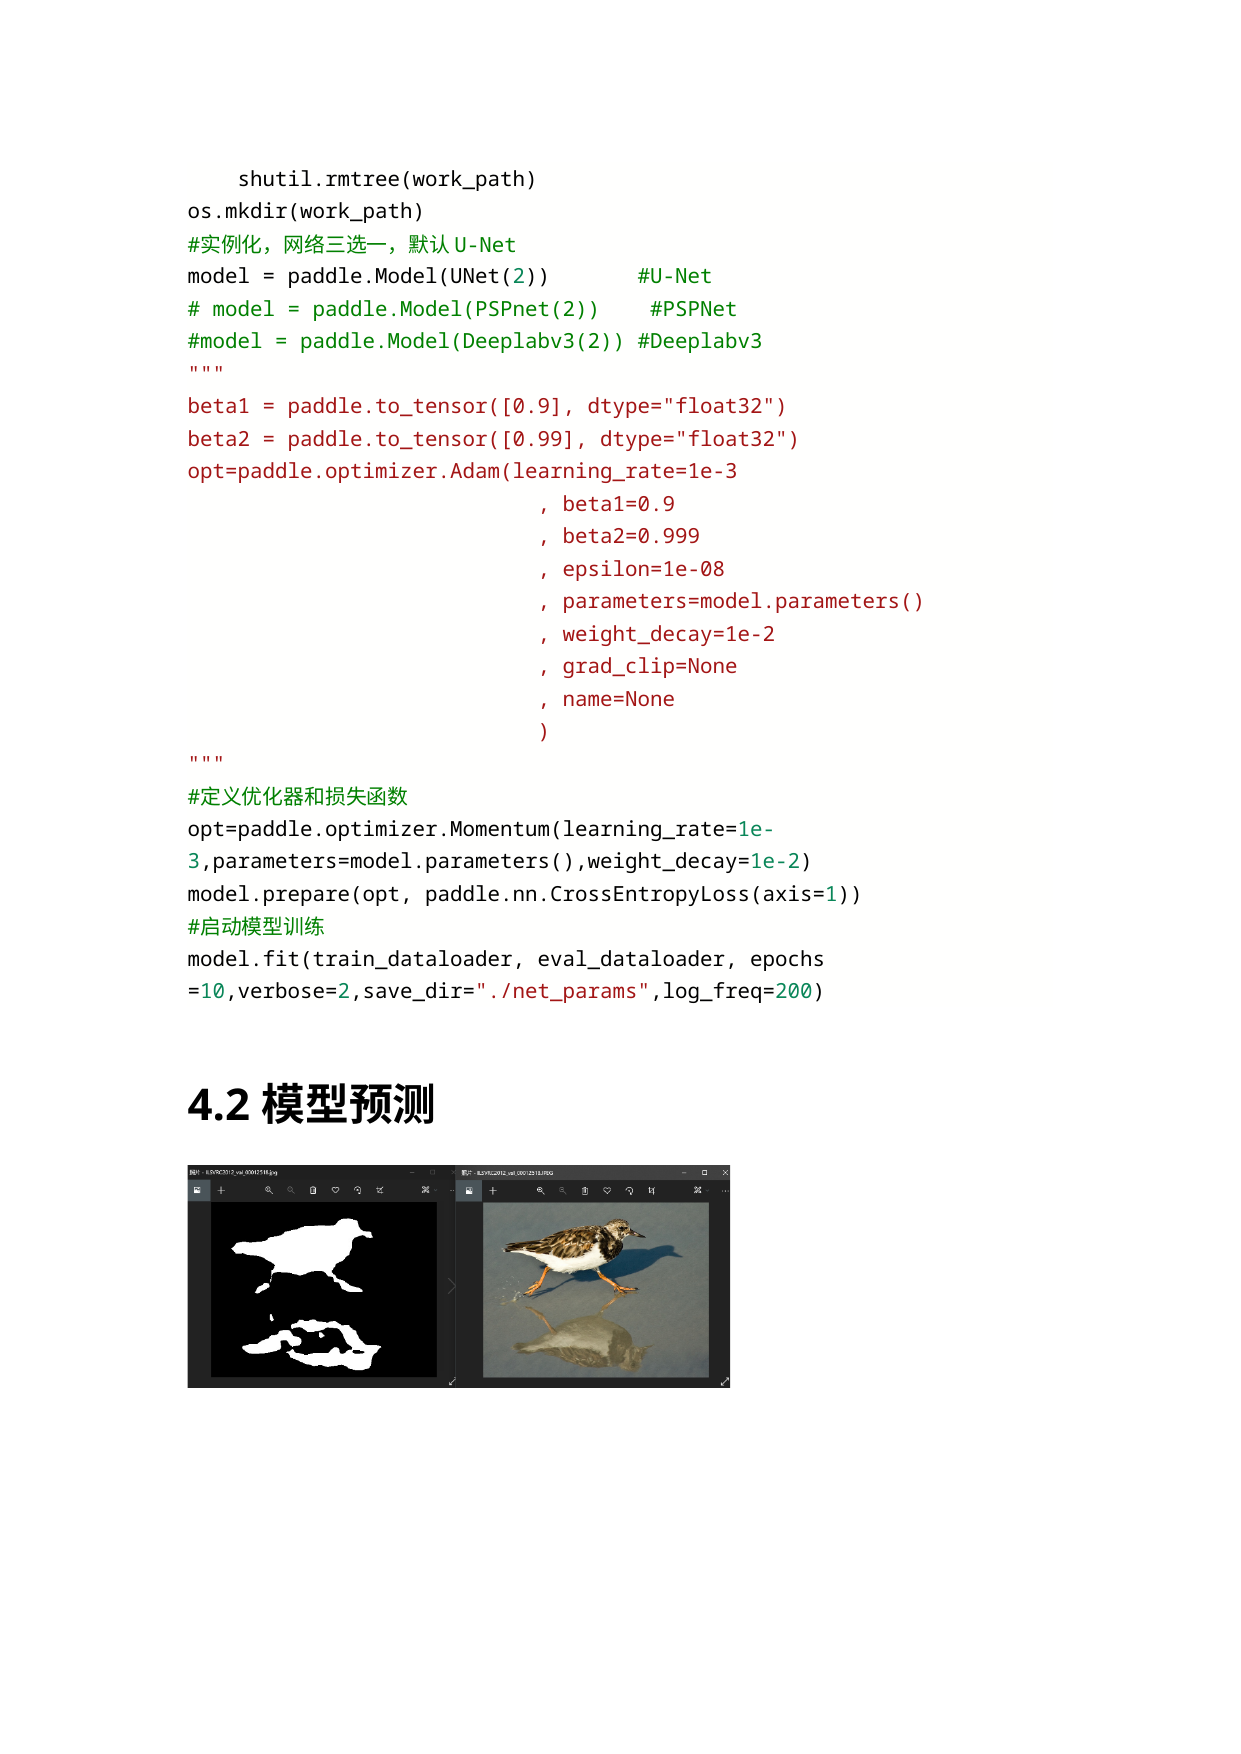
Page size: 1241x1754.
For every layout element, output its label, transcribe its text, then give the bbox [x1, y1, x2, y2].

text # model = paddle.Model(PSPnet(2)) #PSPNet [187, 292, 1053, 324]
text 4.2 模型预测 [187, 1069, 1053, 1134]
text #定义优化器和损失函数 [187, 779, 1053, 812]
text beta2 = paddle.to_tensor([0.99], dtype="float32") [187, 422, 1053, 454]
text opt=paddle.optimizer.Momentum(learning_rate=1e-3,parameters=model.parameters(),weight_decay=1e-2) [187, 812, 1053, 877]
text , beta2=0.999 [187, 519, 1053, 552]
text """ [187, 357, 1053, 389]
text , beta1=0.9 [187, 487, 1053, 519]
text , weight_decay=1e-2 [187, 617, 1053, 649]
text shutil.rmtree(work_path) [187, 162, 1053, 194]
text , parameters=model.parameters() [187, 584, 1053, 617]
text model = paddle.Model(UNet(2)) #U-Net [187, 259, 1053, 292]
text os.mkdir(work_path) [187, 194, 1053, 227]
text , epsilon=1e-08 [187, 552, 1053, 584]
picture [187, 1165, 731, 1388]
text opt=paddle.optimizer.Adam(learning_rate=1e-3 [187, 454, 1053, 487]
text , grad_clip=None [187, 649, 1053, 682]
text beta1 = paddle.to_tensor([0.9], dtype="float32") [187, 389, 1053, 422]
text #model = paddle.Model(Deeplabv3(2)) #Deeplabv3 [187, 324, 1053, 357]
text #实例化，网络三选一，默认U-Net [187, 227, 1053, 259]
text """ [187, 747, 1053, 779]
text #启动模型训练 [187, 909, 1053, 942]
text model.prepare(opt, paddle.nn.CrossEntropyLoss(axis=1)) [187, 877, 1053, 909]
text ) [187, 714, 1053, 747]
text model.fit(train_dataloader, eval_dataloader, epochs=10,verbose=2,save_dir="./net_params",log_freq=200) [187, 942, 1053, 1007]
text , name=None [187, 682, 1053, 714]
